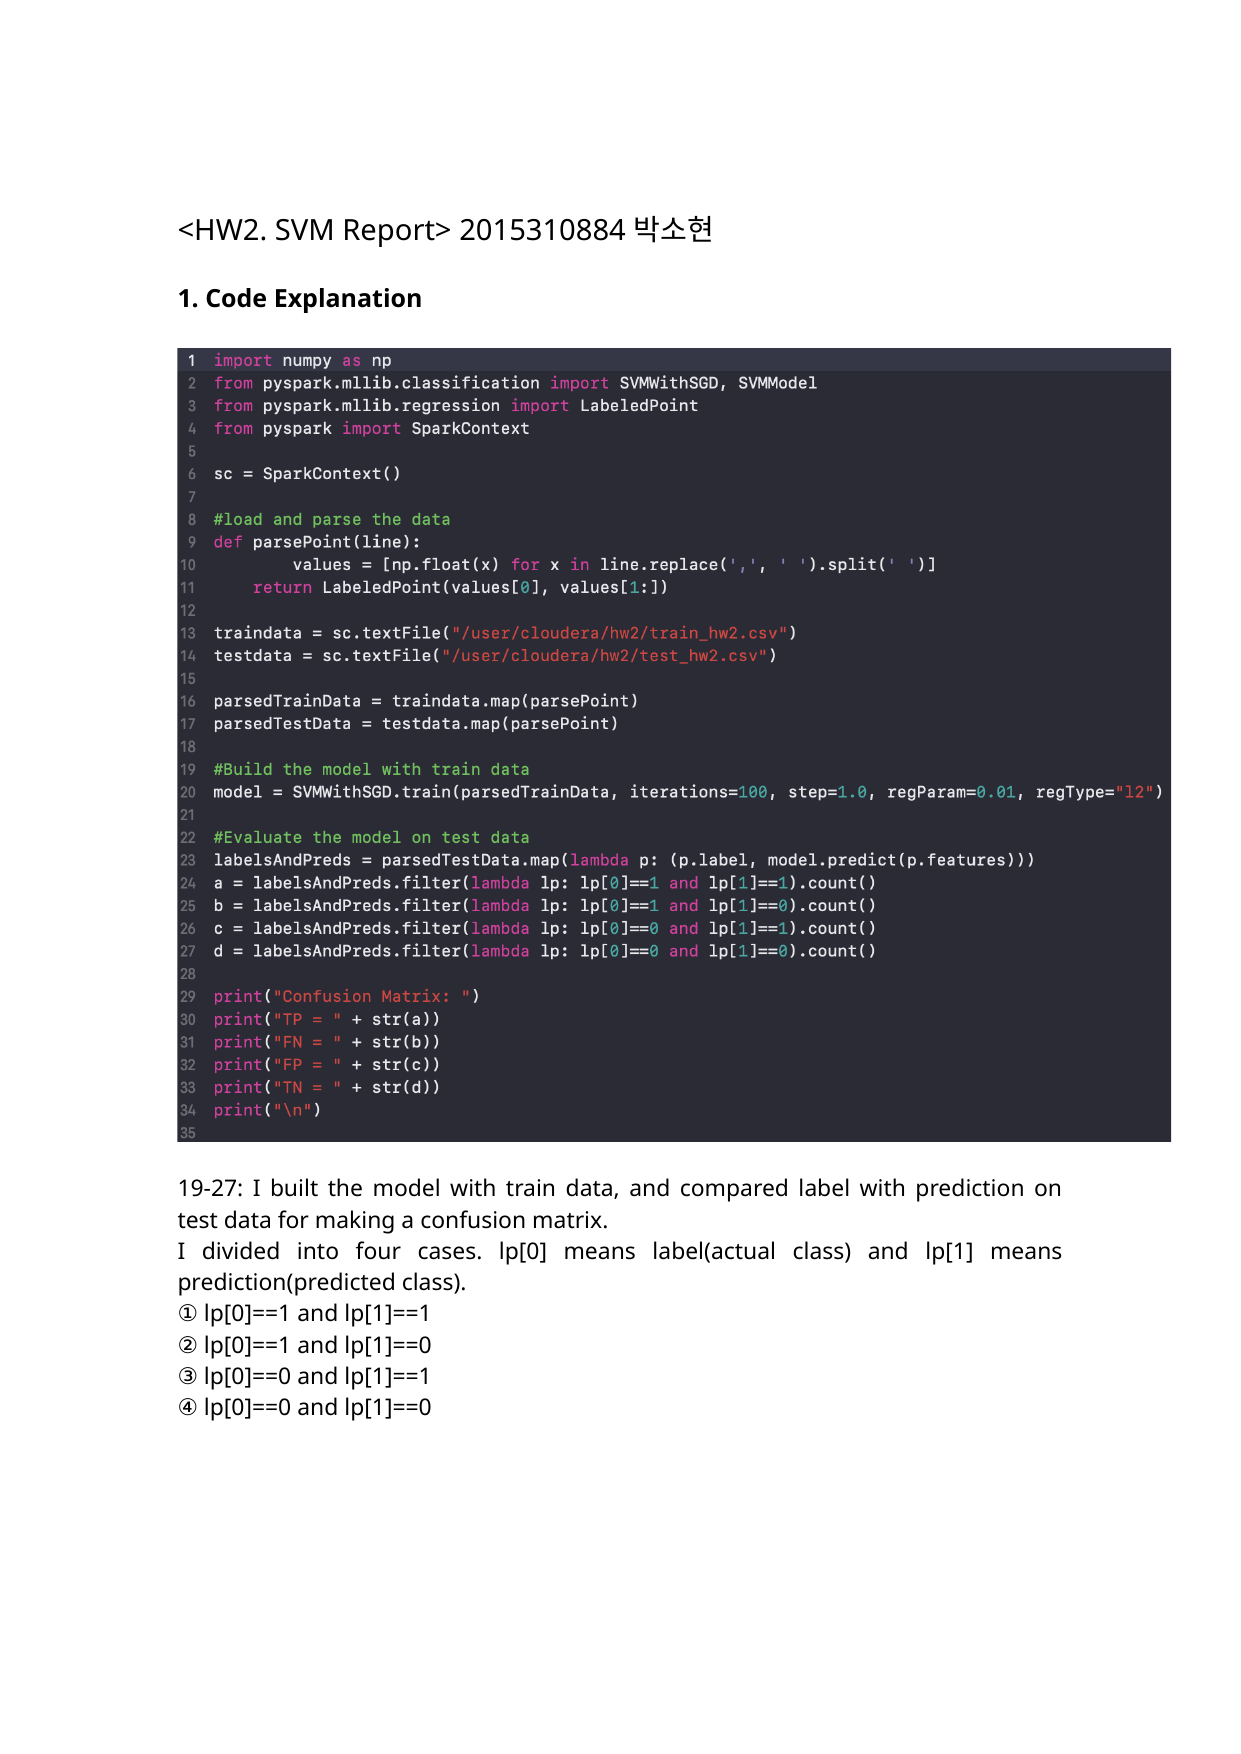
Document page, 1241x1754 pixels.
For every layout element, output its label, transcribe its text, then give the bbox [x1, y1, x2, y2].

text I divided into four cases. lp[0] means label(actual class) and lp[1] means prediction(predicted class). [177, 1235, 1063, 1297]
text 19-27: I built the model with train data, and compared label with prediction on test data for making a confusion matrix. [177, 1172, 1063, 1235]
text 1. Code Explanation [177, 280, 1063, 314]
text ④ lp[0]==0 and lp[1]==0 [177, 1391, 1063, 1422]
text <HW2. SVM Report> 2015310884 박소현 [177, 207, 1063, 249]
text ② lp[0]==1 and lp[1]==0 [177, 1329, 1063, 1360]
text ③ lp[0]==0 and lp[1]==1 [177, 1360, 1063, 1391]
text ① lp[0]==1 and lp[1]==1 [177, 1297, 1063, 1329]
picture [177, 348, 1172, 1142]
